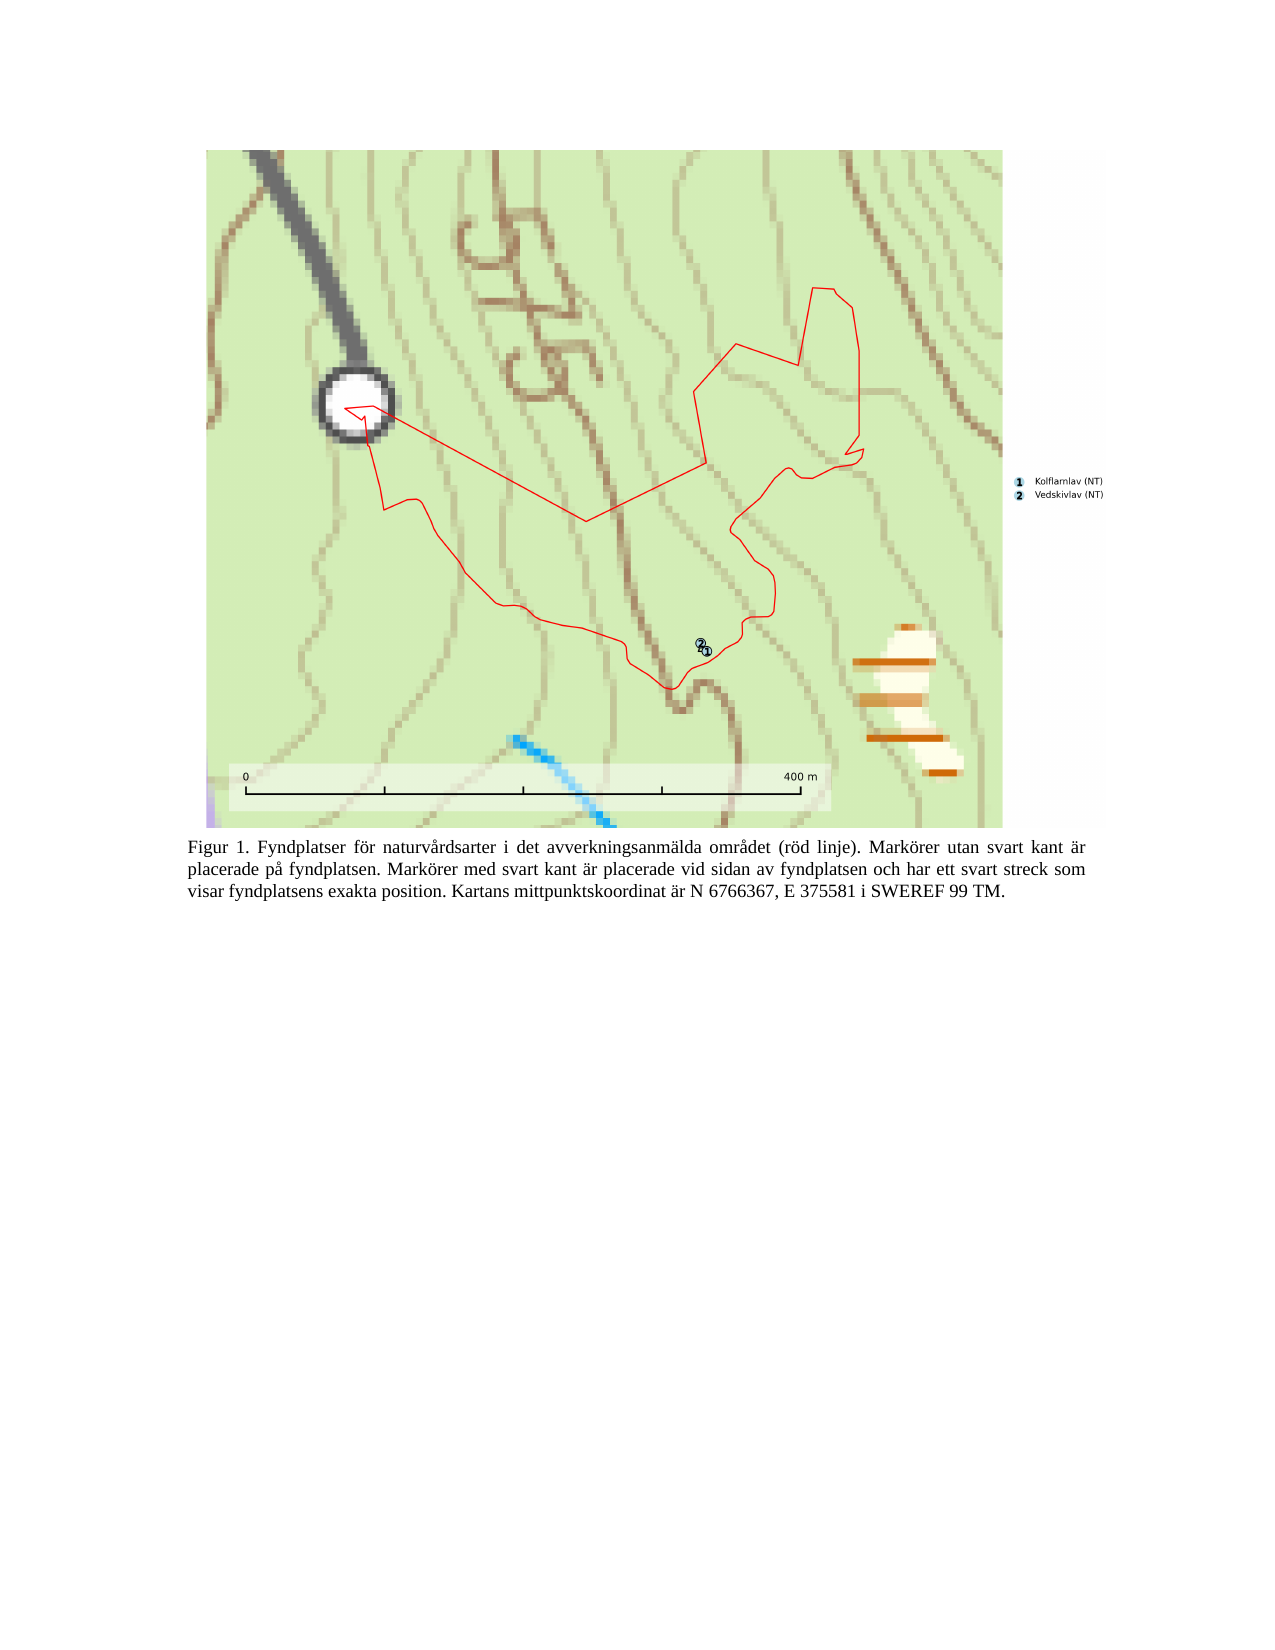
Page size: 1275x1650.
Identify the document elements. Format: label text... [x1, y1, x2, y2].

picture [206, 150, 1107, 828]
text Figur 1. Fyndplatser för naturvårdsarter i det avverkningsanmälda området (röd linje). Markörer utan svart kant är placerade på fyndplatsen. Markörer med svart kant är placerade vid sidan av fyndplatsen och har ett svart streck som visar fyndplatsens exakta position. Kartans mittpunktskoordinat är N 6766367, E 375581 i SWEREF 99 TM. [187, 836, 1087, 901]
